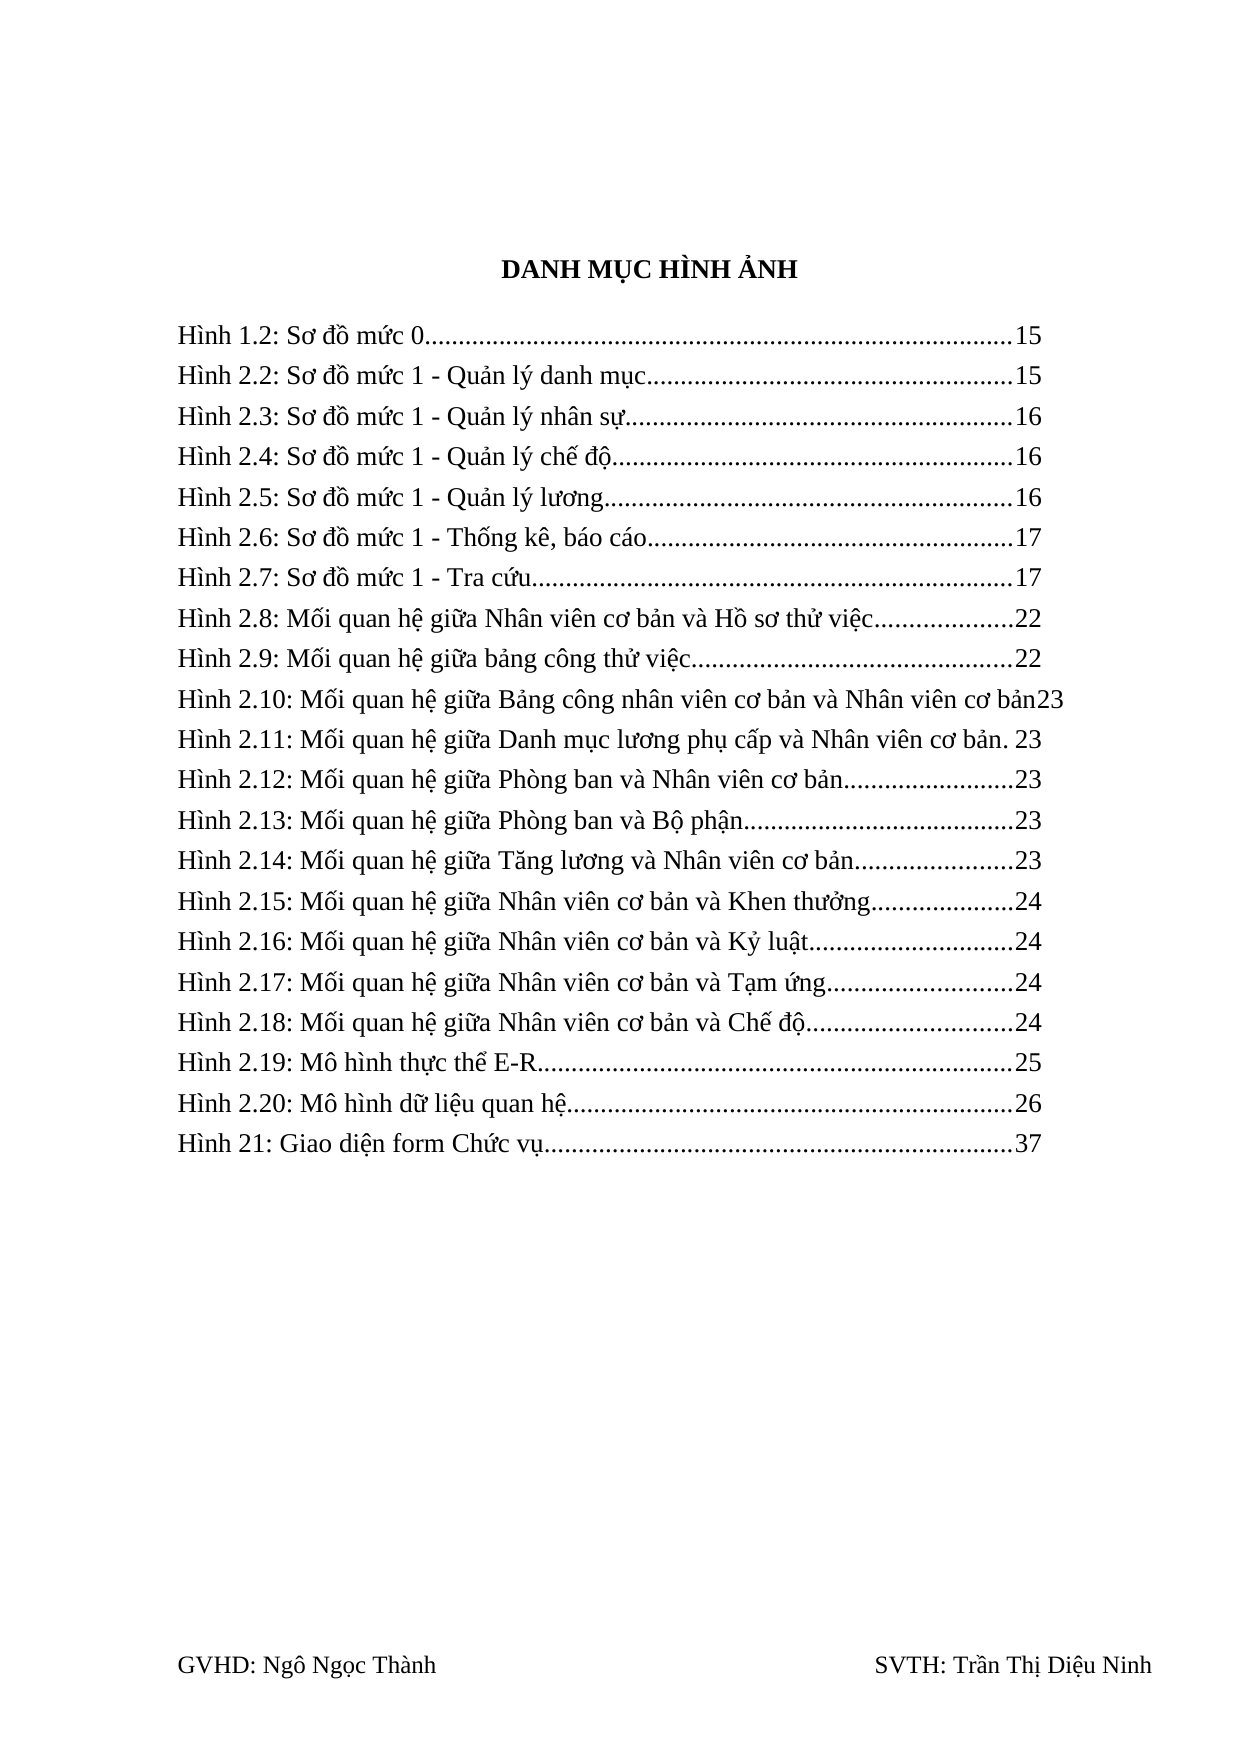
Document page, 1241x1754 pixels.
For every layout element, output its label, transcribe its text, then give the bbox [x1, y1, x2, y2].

text Hình 2.11: Mối quan hệ giữa Danh mục lương phụ cấp và Nhân viên cơ bản 23 [177, 723, 1122, 754]
text Hình 2.17: Mối quan hệ giữa Nhân viên cơ bản và Tạm ứng 24 [177, 966, 1122, 997]
text Hình 2.3: Sơ đồ mức 1 - Quản lý nhân sự 16 [177, 400, 1122, 431]
text Hình 2.19: Mô hình thực thể E-R 25 [177, 1046, 1122, 1078]
text Hình 2.10: Mối quan hệ giữa Bảng công nhân viên cơ bản và Nhân viên cơ bản 23 [177, 683, 1122, 714]
text Hình 2.12: Mối quan hệ giữa Phòng ban và Nhân viên cơ bản 23 [177, 763, 1122, 795]
text Hình 1.2: Sơ đồ mức 0 15 [177, 319, 1122, 350]
text Hình 2.7: Sơ đồ mức 1 - Tra cứu 17 [177, 561, 1122, 593]
text Hình 21: Giao diện form Chức vụ 37 [177, 1127, 1122, 1158]
text Hình 2.4: Sơ đồ mức 1 - Quản lý chế độ 16 [177, 440, 1122, 471]
text Hình 2.6: Sơ đồ mức 1 - Thống kê, báo cáo 17 [177, 521, 1122, 552]
text Hình 2.15: Mối quan hệ giữa Nhân viên cơ bản và Khen thưởng 24 [177, 885, 1122, 916]
text Hình 2.13: Mối quan hệ giữa Phòng ban và Bộ phận 23 [177, 804, 1122, 835]
text Hình 2.5: Sơ đồ mức 1 - Quản lý lương 16 [177, 481, 1122, 512]
text Hình 2.18: Mối quan hệ giữa Nhân viên cơ bản và Chế độ 24 [177, 1006, 1122, 1037]
text Hình 2.9: Mối quan hệ giữa bảng công thử việc 22 [177, 642, 1122, 673]
text Hình 2.8: Mối quan hệ giữa Nhân viên cơ bản và Hồ sơ thử việc 22 [177, 602, 1122, 633]
text Hình 2.14: Mối quan hệ giữa Tăng lương và Nhân viên cơ bản 23 [177, 844, 1122, 876]
text Hình 2.16: Mối quan hệ giữa Nhân viên cơ bản và Kỷ luật 24 [177, 925, 1122, 956]
text Hình 2.2: Sơ đồ mức 1 - Quản lý danh mục 15 [177, 359, 1122, 391]
text Hình 2.20: Mô hình dữ liệu quan hệ 26 [177, 1087, 1122, 1118]
text DANH MỤC HÌNH ẢNH [177, 253, 1122, 285]
